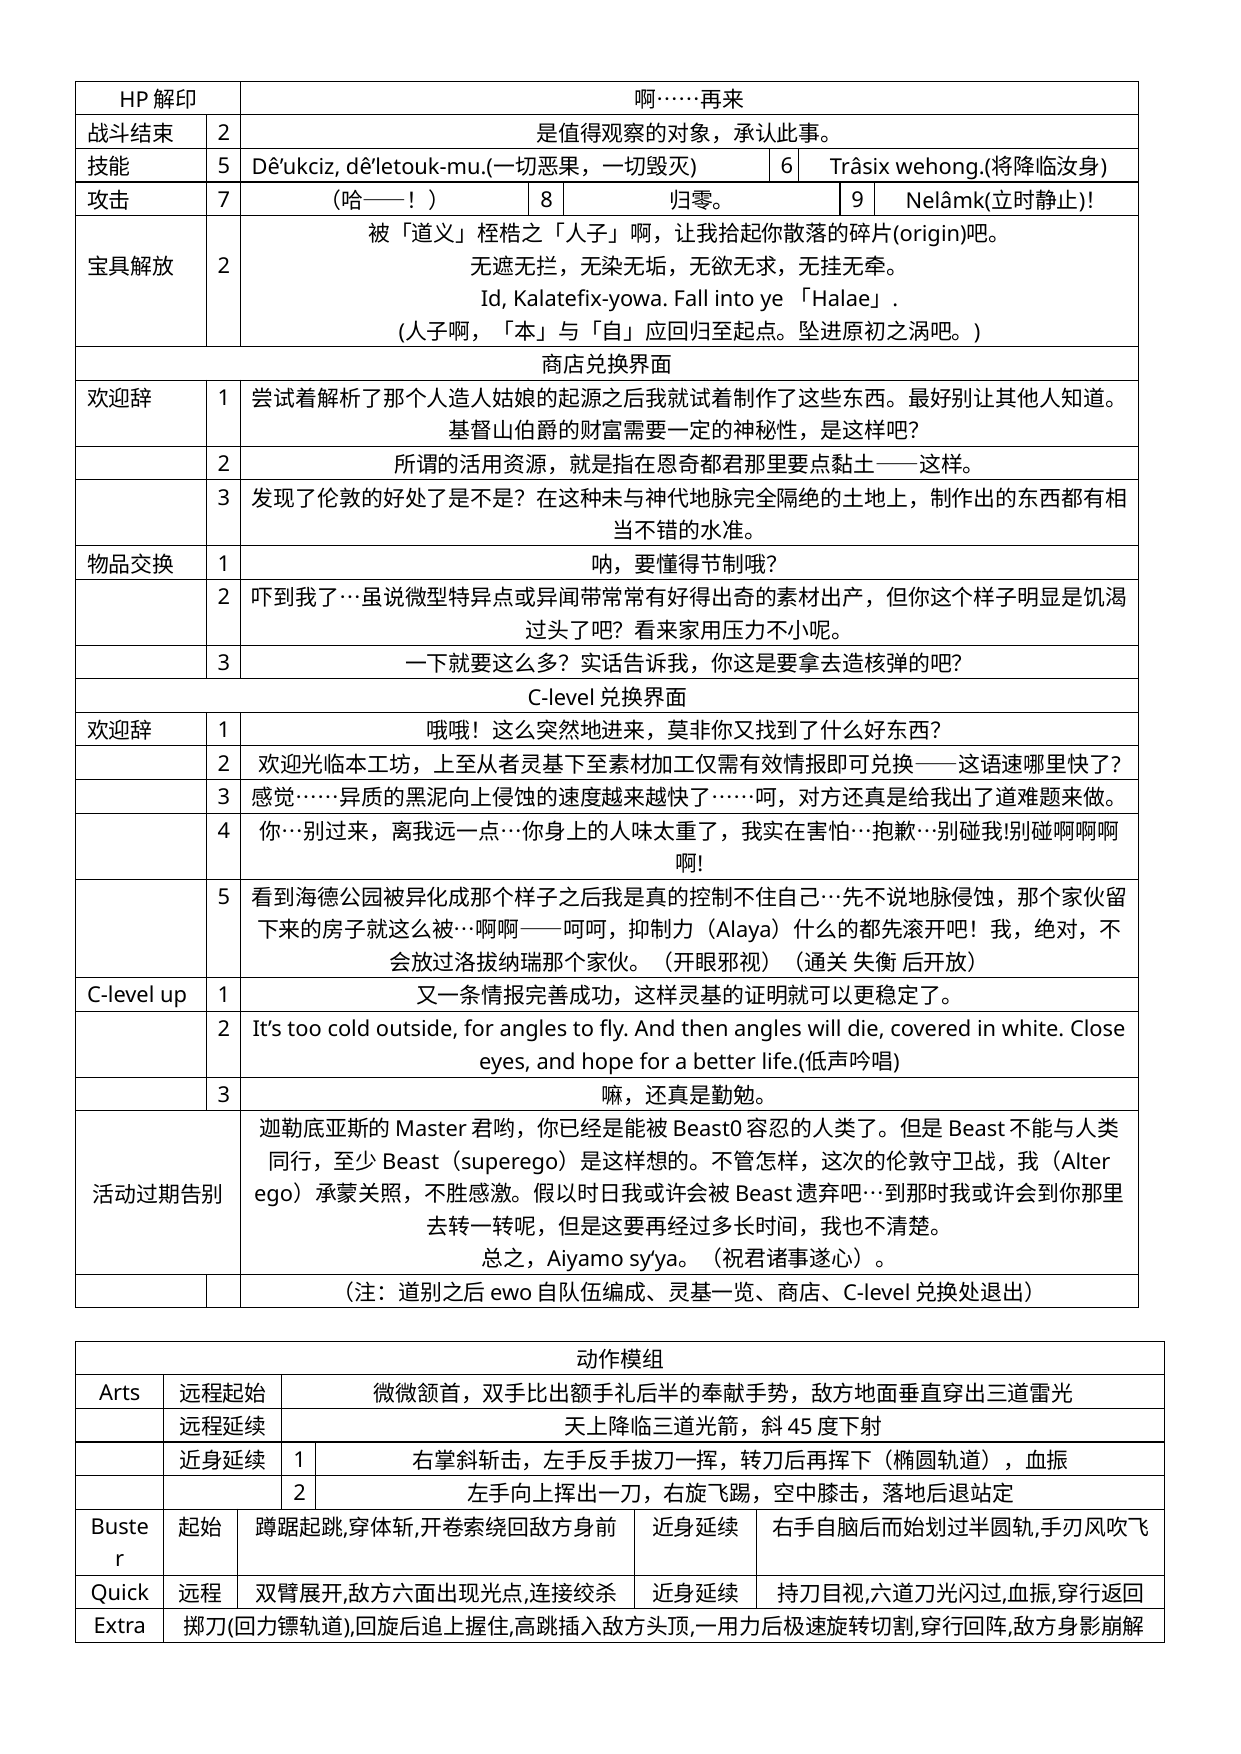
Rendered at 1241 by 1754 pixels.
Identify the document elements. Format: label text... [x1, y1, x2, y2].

table_cell 活动过期告别 [76, 1111, 240, 1274]
table_cell 7 [207, 183, 240, 215]
table_cell 9 [841, 183, 874, 215]
table_cell 战斗结束 [76, 115, 206, 148]
table_cell 技能 [76, 149, 206, 181]
table_cell 1 [282, 1443, 315, 1475]
table_header 动作模组 [76, 1342, 1164, 1374]
table_cell 2 [207, 115, 240, 148]
table_cell HP解印 [76, 82, 240, 114]
table_cell 3 [207, 480, 240, 545]
table_cell 持刀目视,六道刀光闪过,血振,穿行返回 [757, 1576, 1164, 1608]
table_cell [76, 1476, 163, 1508]
table_cell [76, 480, 206, 545]
table_cell 远程起始 [164, 1375, 281, 1408]
table_cell 尝试着解析了那个人造人姑娘的起源之后我就试着制作了这些东西。最好别让其他人知道。基督山伯爵的财富需要一定的神秘性，是这样吧？ [241, 381, 1138, 446]
table_cell 近身延续 [635, 1510, 756, 1574]
table_cell 1 [207, 713, 240, 745]
table_cell [76, 780, 206, 812]
table_cell 远程 [164, 1576, 237, 1608]
table_cell 右掌斜斩击，左手反手拔刀一挥，转刀后再挥下（椭圆轨道），血振 [316, 1443, 1164, 1475]
table_cell 物品交换 [76, 546, 206, 579]
table_cell 5 [207, 880, 240, 977]
table_cell 掷刀(回力镖轨道),回旋后追上握住,高跳插入敌方头顶,一用力后极速旋转切割,穿行回阵,敌方身影崩解 [164, 1609, 1164, 1642]
table_cell 2 [207, 216, 240, 346]
table_cell It’s too cold outside, for angles to fly. And then angles will die, covered in white. Close eyes, and hope for a better life.(低声吟唱) [241, 1012, 1138, 1077]
table_cell 欢迎辞 [76, 381, 206, 446]
table_cell [76, 646, 206, 678]
table_cell 2 [207, 447, 240, 479]
table_cell 欢迎辞 [76, 713, 206, 745]
table_cell 微微颔首，双手比出额手礼后半的奉献手势，敌方地面垂直穿出三道雷光 [282, 1375, 1164, 1408]
table_cell 啊……再来 [241, 82, 1138, 114]
table_cell [76, 1275, 206, 1307]
table_cell 感觉……异质的黑泥向上侵蚀的速度越来越快了……呵，对方还真是给我出了道难题来做。 [241, 780, 1138, 812]
table_cell 6 [770, 149, 798, 181]
table_cell 欢迎光临本工坊，上至从者灵基下至素材加工仅需有效情报即可兑换——这语速哪里快了? [241, 746, 1138, 779]
table_cell 迦勒底亚斯的Master君哟，你已经是能被Beast0容忍的人类了。但是Beast不能与人类同行，至少Beast（superego）是这样想的。不管怎样，这次的伦敦守卫战，我（Alter ego）承蒙关照，不胜感激。假以时日我或许会被Beast遗弃吧…到那时我或许会到你那里去转一转呢，但是这要再经过多长时间，我也不清楚。 总之，Aiyamo sy‘ya。（祝君诸事遂心）。 [241, 1111, 1138, 1274]
table_cell 商店兑换界面 [76, 347, 1138, 379]
table_cell 3 [207, 780, 240, 812]
table_cell Buster [76, 1510, 163, 1574]
table_cell [76, 1409, 163, 1441]
table_cell [76, 1012, 206, 1077]
table_cell 哦哦！这么突然地进来，莫非你又找到了什么好东西？ [241, 713, 1138, 745]
table_cell [76, 580, 206, 645]
table_cell 2 [207, 746, 240, 779]
table_cell Extra [76, 1609, 163, 1642]
table_cell 归零。 [564, 183, 839, 215]
table_cell 你…别过来，离我远一点…你身上的人味太重了，我实在害怕…抱歉…别碰我!别碰啊啊啊啊! [241, 814, 1138, 878]
table_cell C-level up [76, 978, 206, 1011]
table_cell Quick [76, 1576, 163, 1608]
table_cell 看到海德公园被异化成那个样子之后我是真的控制不住自己…先不说地脉侵蚀，那个家伙留下来的房子就这么被…啊啊——呵呵，抑制力（Alaya）什么的都先滚开吧！我，绝对，不会放过洛拔纳瑞那个家伙。（开眼邪视）（通关 失衡 后开放） [241, 880, 1138, 977]
table_cell 蹲踞起跳,穿体斩,开卷索绕回敌方身前 [238, 1510, 634, 1574]
table_cell 1 [207, 978, 240, 1011]
table_cell [76, 746, 206, 779]
table_cell 4 [207, 814, 240, 878]
table_cell [76, 447, 206, 479]
table_cell 攻击 [76, 183, 206, 215]
table_cell 3 [207, 646, 240, 678]
table_cell 近身延续 [635, 1576, 756, 1608]
table_cell Trâsix wehong.(将降临汝身) [799, 149, 1138, 181]
table_cell 所谓的活用资源，就是指在恩奇都君那里要点黏土——这样。 [241, 447, 1138, 479]
table_cell [164, 1476, 281, 1508]
table_cell 嘛，还真是勤勉。 [241, 1078, 1138, 1110]
table_cell Arts [76, 1375, 163, 1408]
table_cell [76, 1078, 206, 1110]
table_cell 8 [529, 183, 563, 215]
table_cell 宝具解放 [76, 216, 206, 346]
table_cell Nelâmk(立时静止)！ [875, 183, 1138, 215]
table_cell 远程延续 [164, 1409, 281, 1441]
table_cell Dê’ukciz, dê’letouk-mu.(一切恶果，一切毁灭) [241, 149, 769, 181]
table_cell C-level兑换界面 [76, 679, 1138, 712]
table_cell 左手向上挥出一刀，右旋飞踢，空中膝击，落地后退站定 [316, 1476, 1164, 1508]
table_cell 又一条情报完善成功，这样灵基的证明就可以更稳定了。 [241, 978, 1138, 1011]
table_cell 右手自脑后而始划过半圆轨,手刃风吹飞 [757, 1510, 1164, 1574]
table_cell 起始 [164, 1510, 237, 1574]
table_cell 2 [207, 580, 240, 645]
table_cell [76, 814, 206, 878]
table_cell [76, 880, 206, 977]
table_cell 1 [207, 381, 240, 446]
table_cell （哈——！） [241, 183, 528, 215]
table_cell [207, 1275, 240, 1307]
table_cell 呐，要懂得节制哦？ [241, 546, 1138, 579]
table_cell 是值得观察的对象，承认此事。 [241, 115, 1138, 148]
table_cell 天上降临三道光箭，斜45度下射 [282, 1409, 1164, 1441]
table_cell 双臂展开,敌方六面出现光点,连接绞杀 [238, 1576, 634, 1608]
table_cell 吓到我了…虽说微型特异点或异闻带常常有好得出奇的素材出产，但你这个样子明显是饥渴过头了吧？看来家用压力不小呢。 [241, 580, 1138, 645]
table_cell 发现了伦敦的好处了是不是？在这种未与神代地脉完全隔绝的土地上，制作出的东西都有相当不错的水准。 [241, 480, 1138, 545]
table_cell 3 [207, 1078, 240, 1110]
table_cell 1 [207, 546, 240, 579]
table_cell 5 [207, 149, 240, 181]
table_cell （注：道别之后ewo自队伍编成、灵基一览、商店、C-level兑换处退出） [241, 1275, 1138, 1307]
table_cell 被「道义」桎梏之「人子」啊，让我拾起你散落的碎片(origin)吧。 无遮无拦，无染无垢，无欲无求，无挂无牵。 Id, Kalatefix-yowa. Fall into ye 「Halae」. (人子啊，「本」与「自」应回归至起点。坠进原初之涡吧。) [241, 216, 1138, 346]
table_cell [76, 1443, 163, 1475]
table_cell 近身延续 [164, 1443, 281, 1475]
table_cell 2 [207, 1012, 240, 1077]
table_cell 一下就要这么多？实话告诉我，你这是要拿去造核弹的吧？ [241, 646, 1138, 678]
table_cell 2 [282, 1476, 315, 1508]
